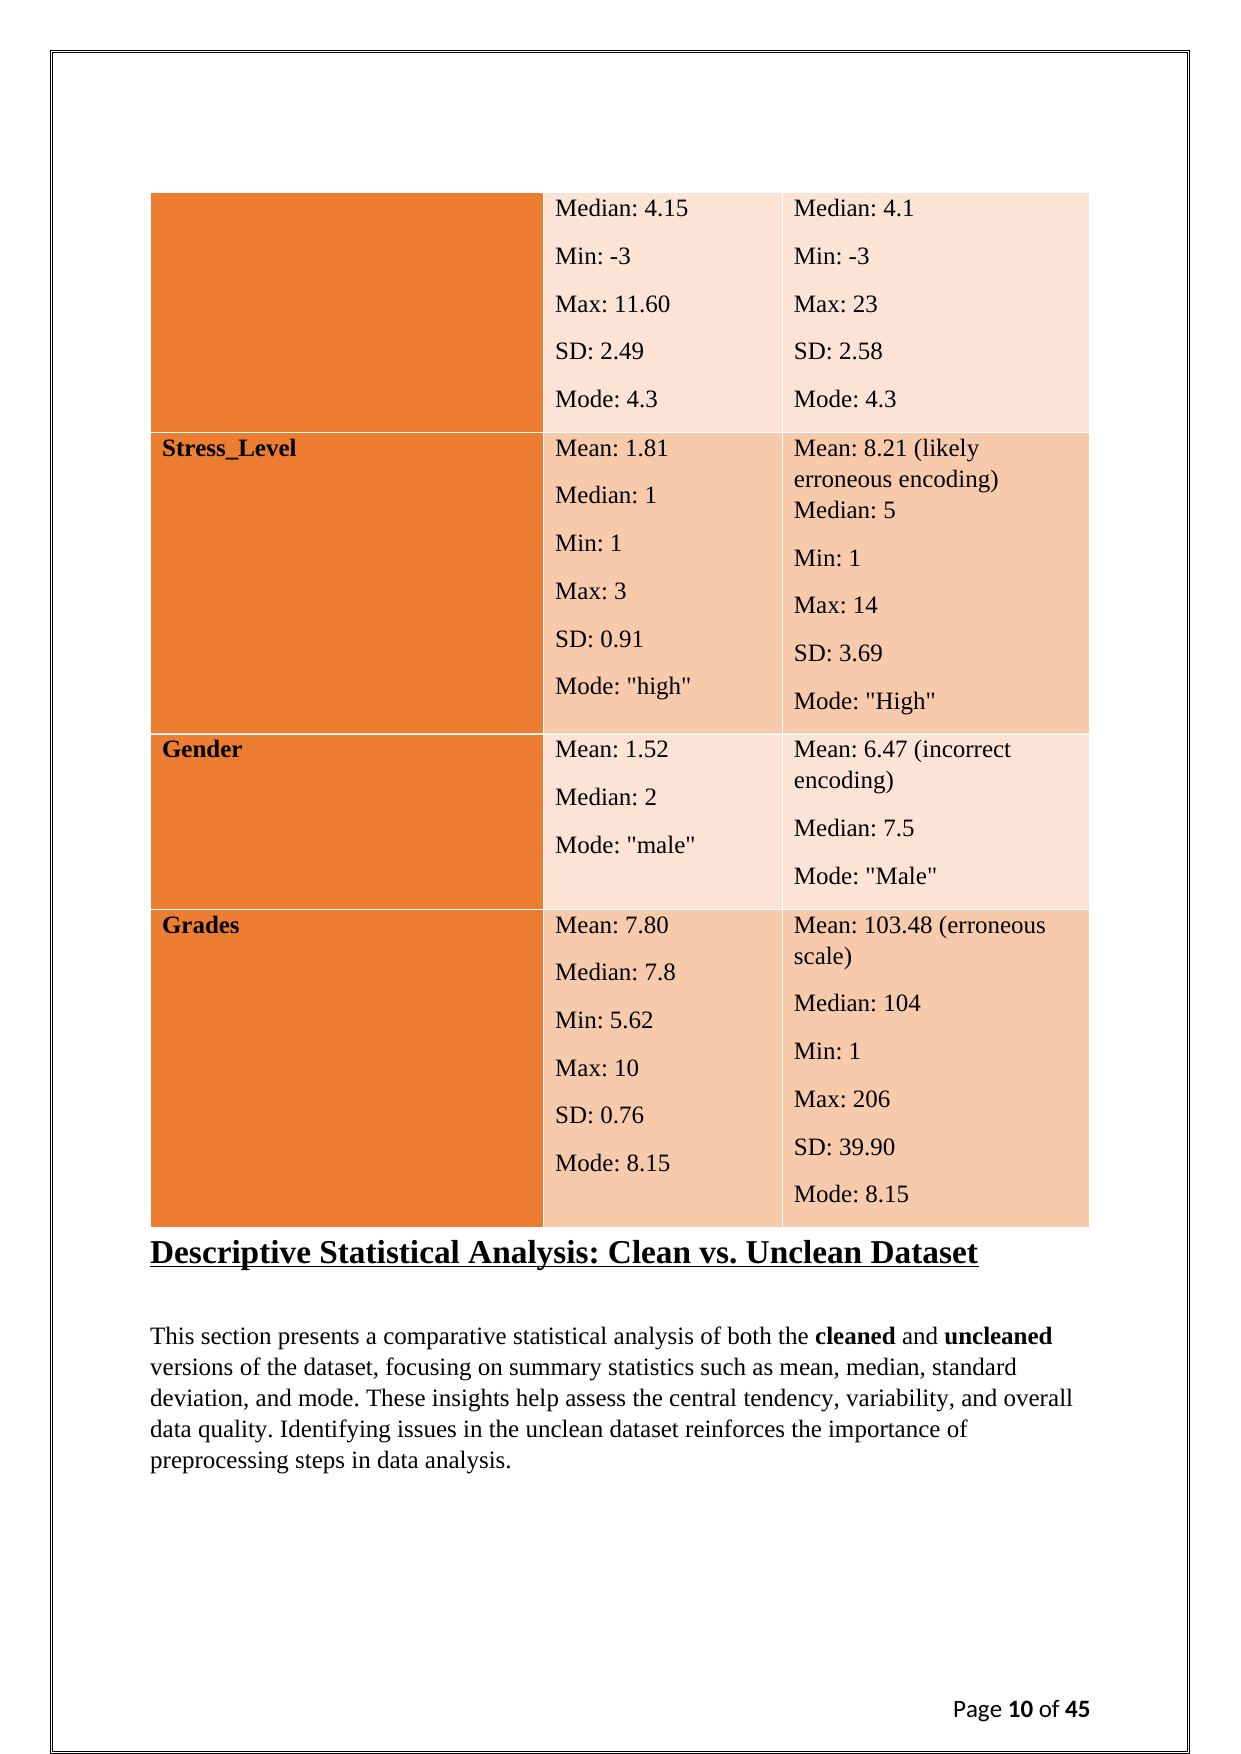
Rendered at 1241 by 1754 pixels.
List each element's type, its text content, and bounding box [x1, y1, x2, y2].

table_cell Mean: 6.47 (incorrect encoding) Median: 7.5 Mode: "Male" [783, 735, 1089, 909]
table_cell Stress_Level [151, 433, 543, 733]
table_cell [783, 193, 1089, 432]
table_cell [151, 193, 543, 432]
table_cell Mean: 1.81 Median: 1 Min: 1 Max: 3 SD: 0.91 Mode: "high" [544, 433, 782, 733]
text This section presents a comparative statistical analysis of both the cleaned and uncleaned versions of the dataset, focusing on summary statistics such as mean, median, standard deviation, and mode. These insights help assess the central tendency, variability, and overall data quality. Identifying issues in the unclean dataset reinforces the importance of preprocessing steps in data analysis. [150, 1321, 1090, 1474]
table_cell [544, 193, 782, 432]
table_cell Mean: 103.48 (erroneous scale) Median: 104 Min: 1 Max: 206 SD: 39.90 Mode: 8.15 [783, 910, 1089, 1227]
table_cell Grades [151, 910, 543, 1227]
table_cell Mean: 1.52 Median: 2 Mode: "male" [544, 735, 782, 909]
table_cell Mean: 8.21 (likely erroneous encoding) Median: 5 Min: 1 Max: 14 SD: 3.69 Mode: "High" [783, 433, 1089, 733]
table_cell Mean: 7.80 Median: 7.8 Min: 5.62 Max: 10 SD: 0.76 Mode: 8.15 [544, 910, 782, 1227]
table_cell Gender [151, 735, 543, 909]
subtitle Descriptive Statistical Analysis: Clean vs. Unclean Dataset [150, 1232, 1090, 1271]
